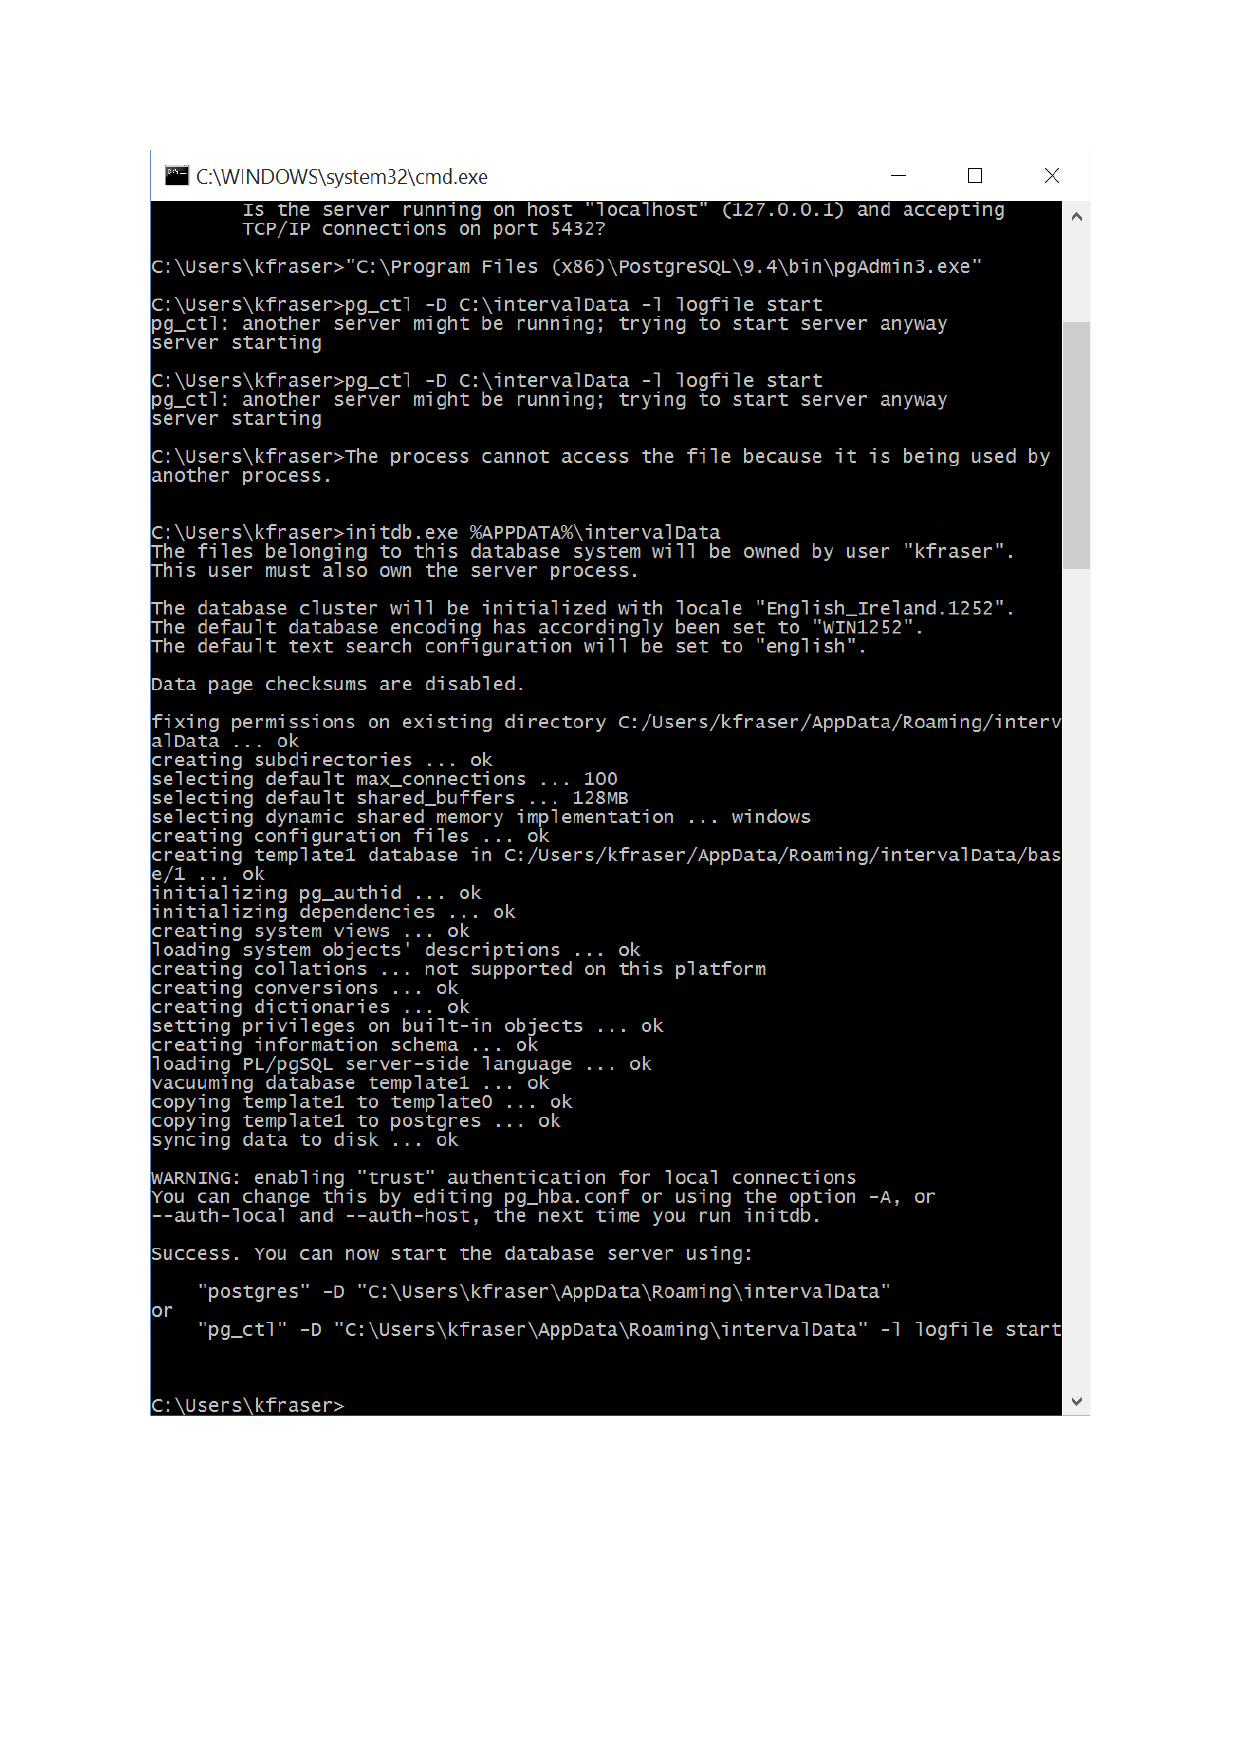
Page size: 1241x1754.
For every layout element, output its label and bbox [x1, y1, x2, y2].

picture [150, 150, 1091, 1416]
